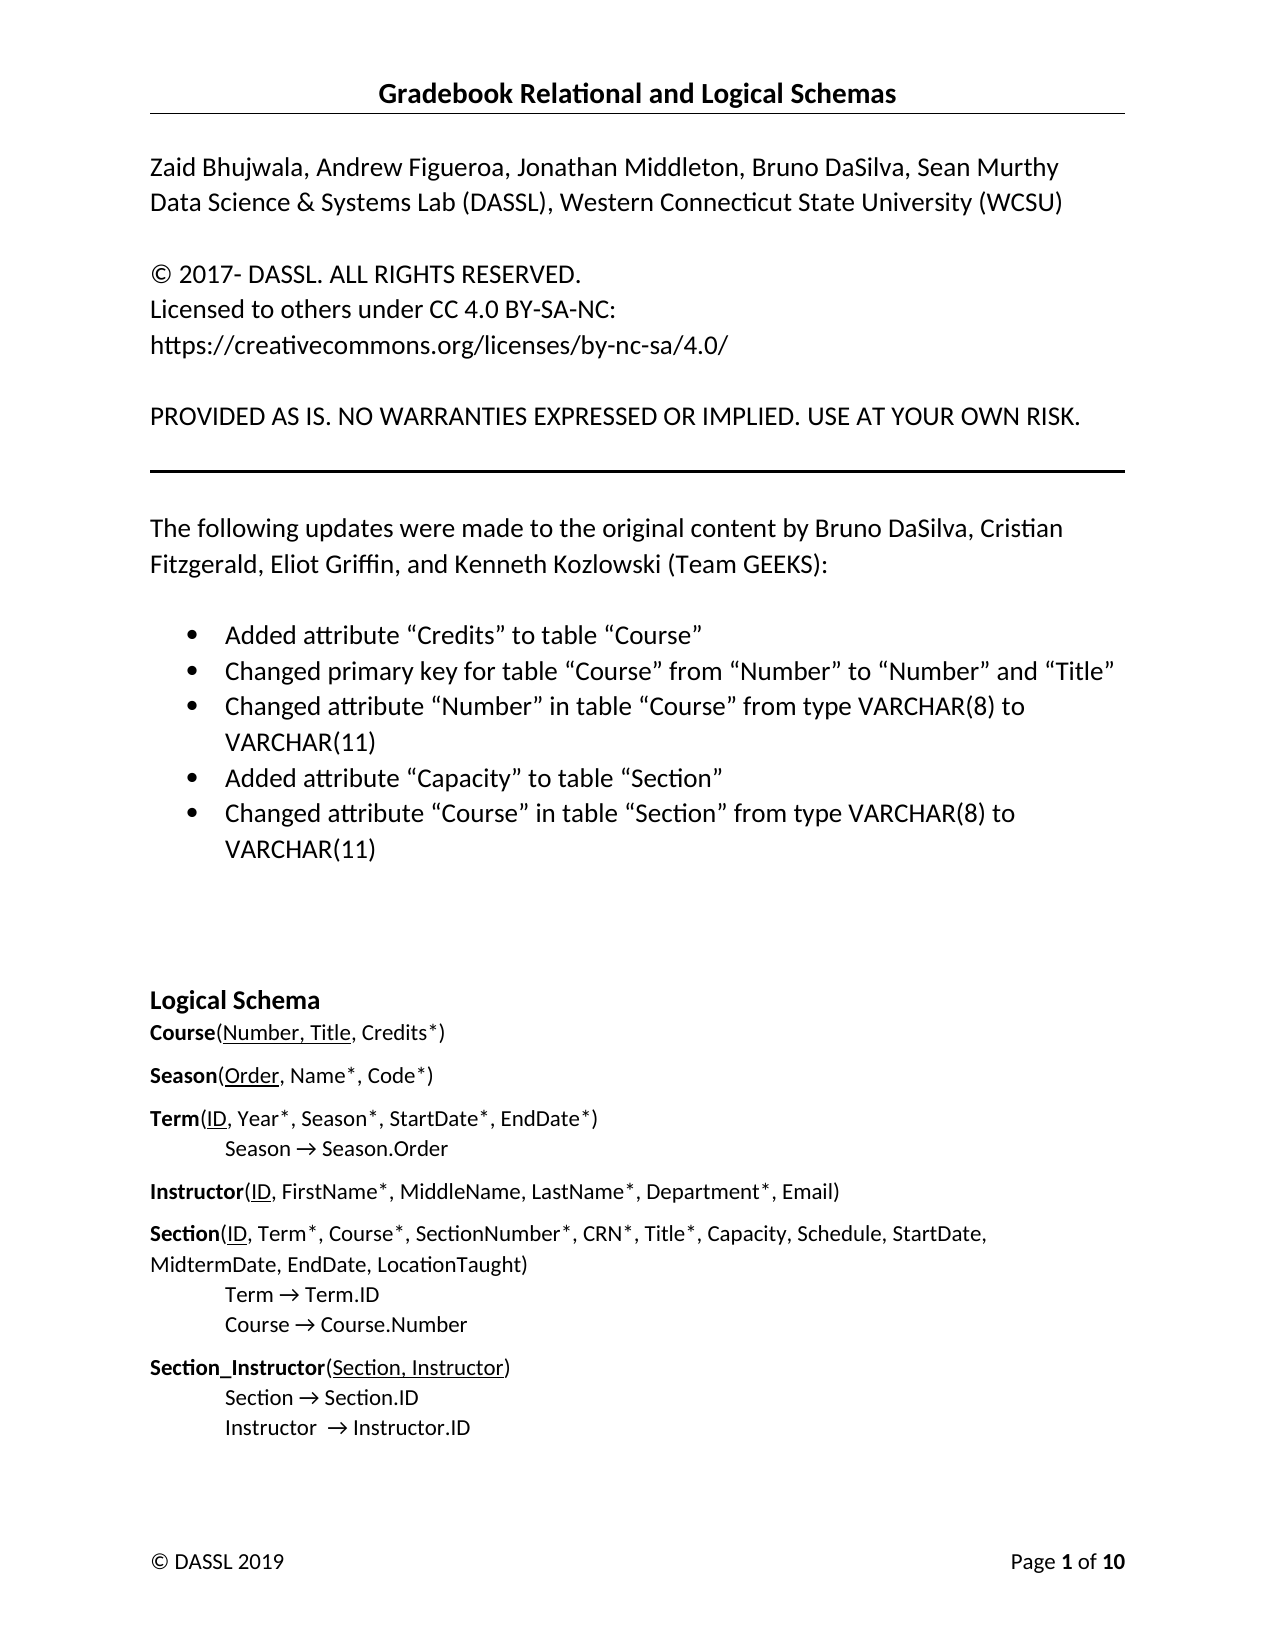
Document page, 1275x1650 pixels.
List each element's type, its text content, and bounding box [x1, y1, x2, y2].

list Added attribute “Credits” to table “Course” [187, 618, 1125, 651]
text Season(Order, Name*, Code*) [150, 1061, 1125, 1089]
text Course(Number, Title, Credits*) [150, 1018, 1125, 1047]
text © 2017- DASSL. ALL RIGHTS RESERVED. [150, 257, 1125, 290]
text Section(ID, Term*, Course*, SectionNumber*, CRN*, Title*, Capacity, Schedule, StartDate, MidtermDate, EndDate, LocationTaught) Term → Term.ID Course → Course.Number [150, 1219, 1125, 1338]
text Data Science & Systems Lab (DASSL), Western Connecticut State University (WCSU) [150, 186, 1125, 219]
subtitle Logical Schema [150, 983, 1125, 1016]
text The following updates were made to the original content by Bruno DaSilva, Cristian Fitzgerald, Eliot Griffin, and Kenneth Kozlowski (Team GEEKS): [150, 511, 1125, 580]
text PROVIDED AS IS. NO WARRANTIES EXPRESSED OR IMPLIED. USE AT YOUR OWN RISK. [150, 399, 1125, 432]
list Added attribute “Capacity” to table “Section” [187, 761, 1125, 794]
list Changed attribute “Course” in table “Section” from type VARCHAR(8) to VARCHAR(11) [187, 796, 1125, 865]
text https://creativecommons.org/licenses/by-nc-sa/4.0/ [150, 328, 1125, 361]
list Changed primary key for table “Course” from “Number” to “Number” and “Title” [187, 654, 1125, 687]
text Section_Instructor(Section, Instructor) Section → Section.ID Instructor → Instructor.ID [150, 1353, 1125, 1441]
text Term(ID, Year*, Season*, StartDate*, EndDate*) Season → Season.Order [150, 1104, 1125, 1162]
text Instructor(ID, FirstName*, MiddleName, LastName*, Department*, Email) [150, 1177, 1125, 1205]
text Licensed to others under CC 4.0 BY-SA-NC: [150, 292, 1125, 326]
text Zaid Bhujwala, Andrew Figueroa, Jonathan Middleton, Bruno DaSilva, Sean Murthy [150, 150, 1125, 183]
list Changed attribute “Number” in table “Course” from type VARCHAR(8) to VARCHAR(11) [187, 689, 1125, 758]
